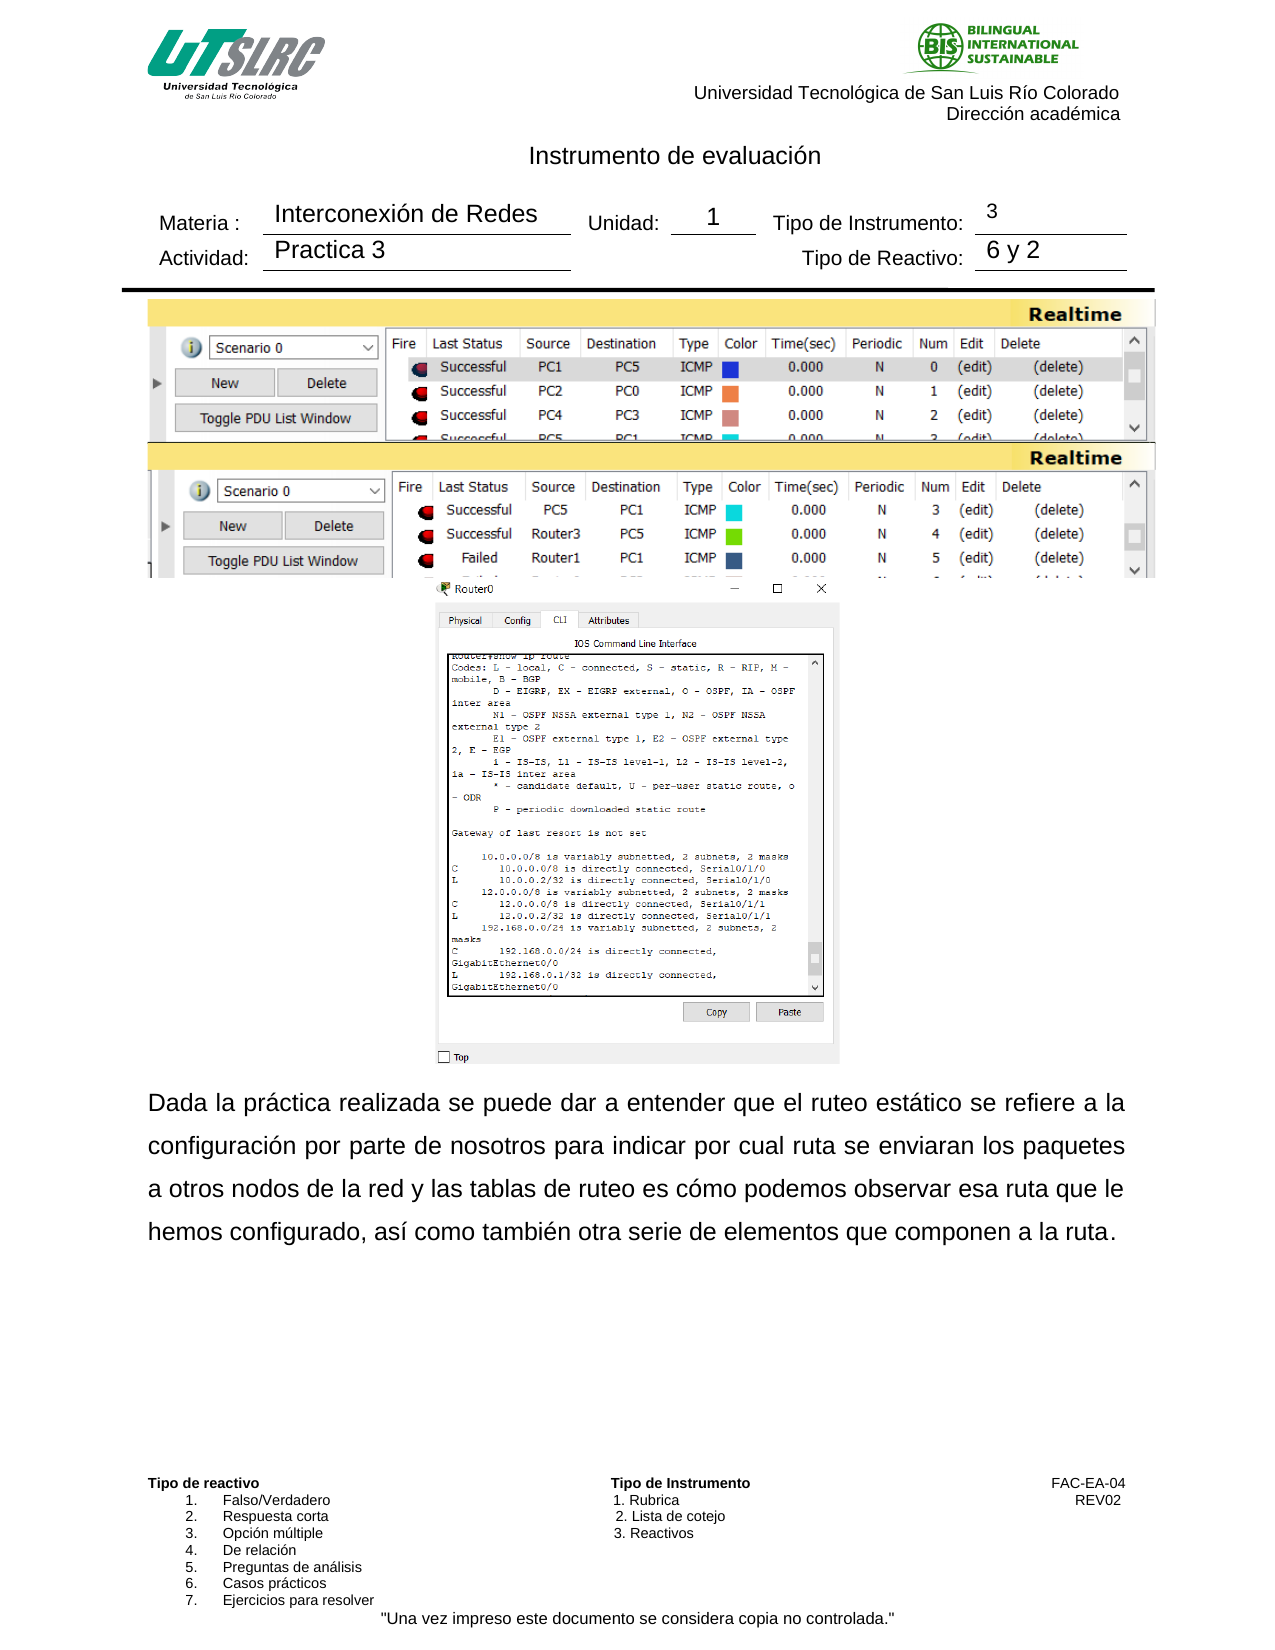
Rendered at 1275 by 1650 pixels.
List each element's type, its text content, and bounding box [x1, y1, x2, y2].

text Dada la práctica realizada se puede dar a entender que el ruteo estático se refiere a la configuración por parte de nosotros para indicar por cual ruta se enviaran los paquetes a otros nodos de la red y las tablas de ruteo es cómo podemos observar esa ruta que le hemos configurado, así como también otra serie de elementos que componen a la ruta. [148, 1088, 1127, 1246]
picture [900, 17, 1085, 79]
picture [147, 29, 325, 99]
picture [147, 299, 1156, 1064]
